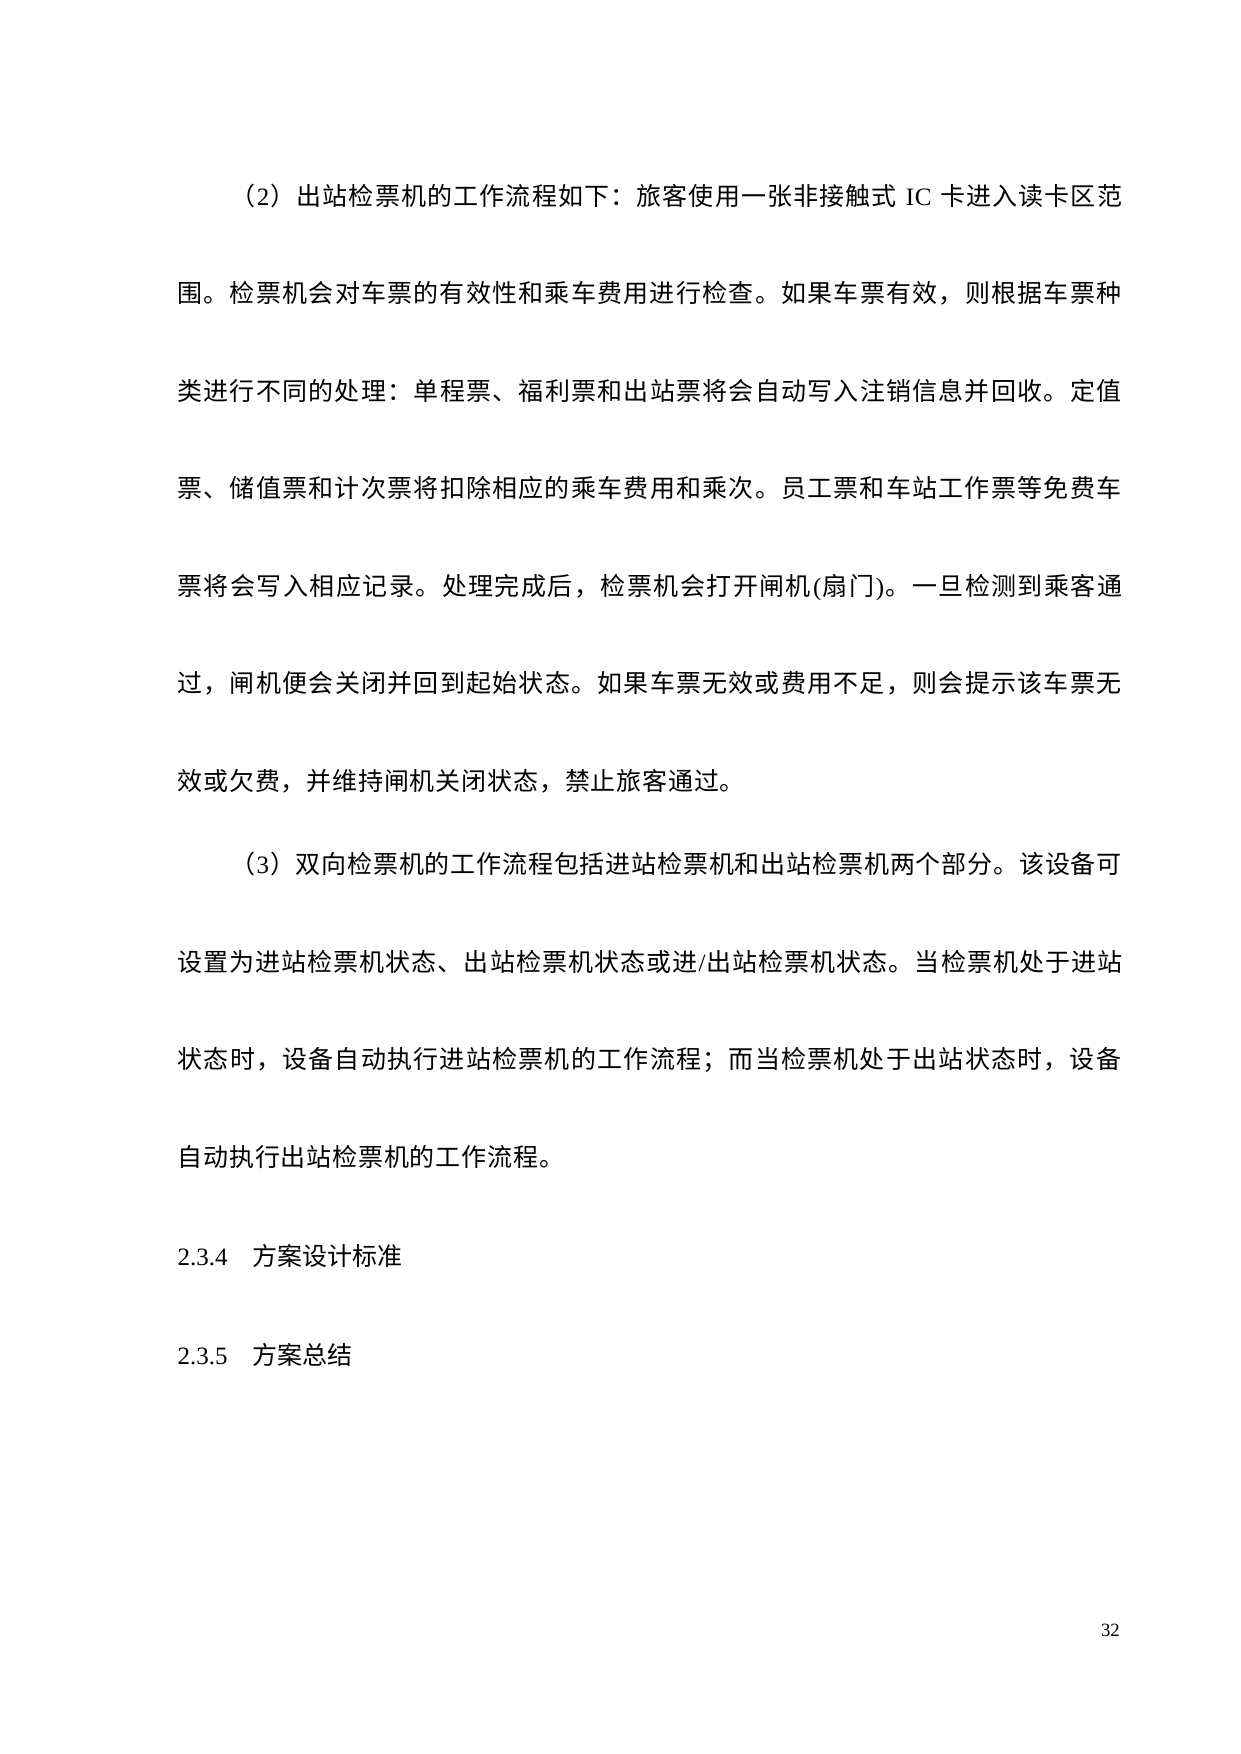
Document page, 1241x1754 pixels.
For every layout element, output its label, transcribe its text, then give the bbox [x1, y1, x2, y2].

text （2）出站检票机的工作流程如下：旅客使用一张非接触式 IC 卡进入读卡区范围。检票机会对车票的有效性和乘车费用进行检查。如果车票有效，则根据车票种类进行不同的处理：单程票、福利票和出站票将会自动写入注销信息并回收。定值票、储值票和计次票将扣除相应的乘车费用和乘次。员工票和车站工作票等免费车票将会写入相应记录。处理完成后，检票机会打开闸机(扇门)。一旦检测到乘客通过，闸机便会关闭并回到起始状态。如果车票无效或费用不足，则会提示该车票无效或欠费，并维持闸机关闭状态，禁止旅客通过。 [177, 162, 1122, 812]
subtitle 方案设计标准 [177, 1222, 1122, 1287]
text （3）双向检票机的工作流程包括进站检票机和出站检票机两个部分。该设备可设置为进站检票机状态、出站检票机状态或进/出站检票机状态。当检票机处于进站状态时，设备自动执行进站检票机的工作流程；而当检票机处于出站状态时，设备自动执行出站检票机的工作流程。 [177, 830, 1122, 1188]
subtitle 方案总结 [177, 1321, 1122, 1386]
